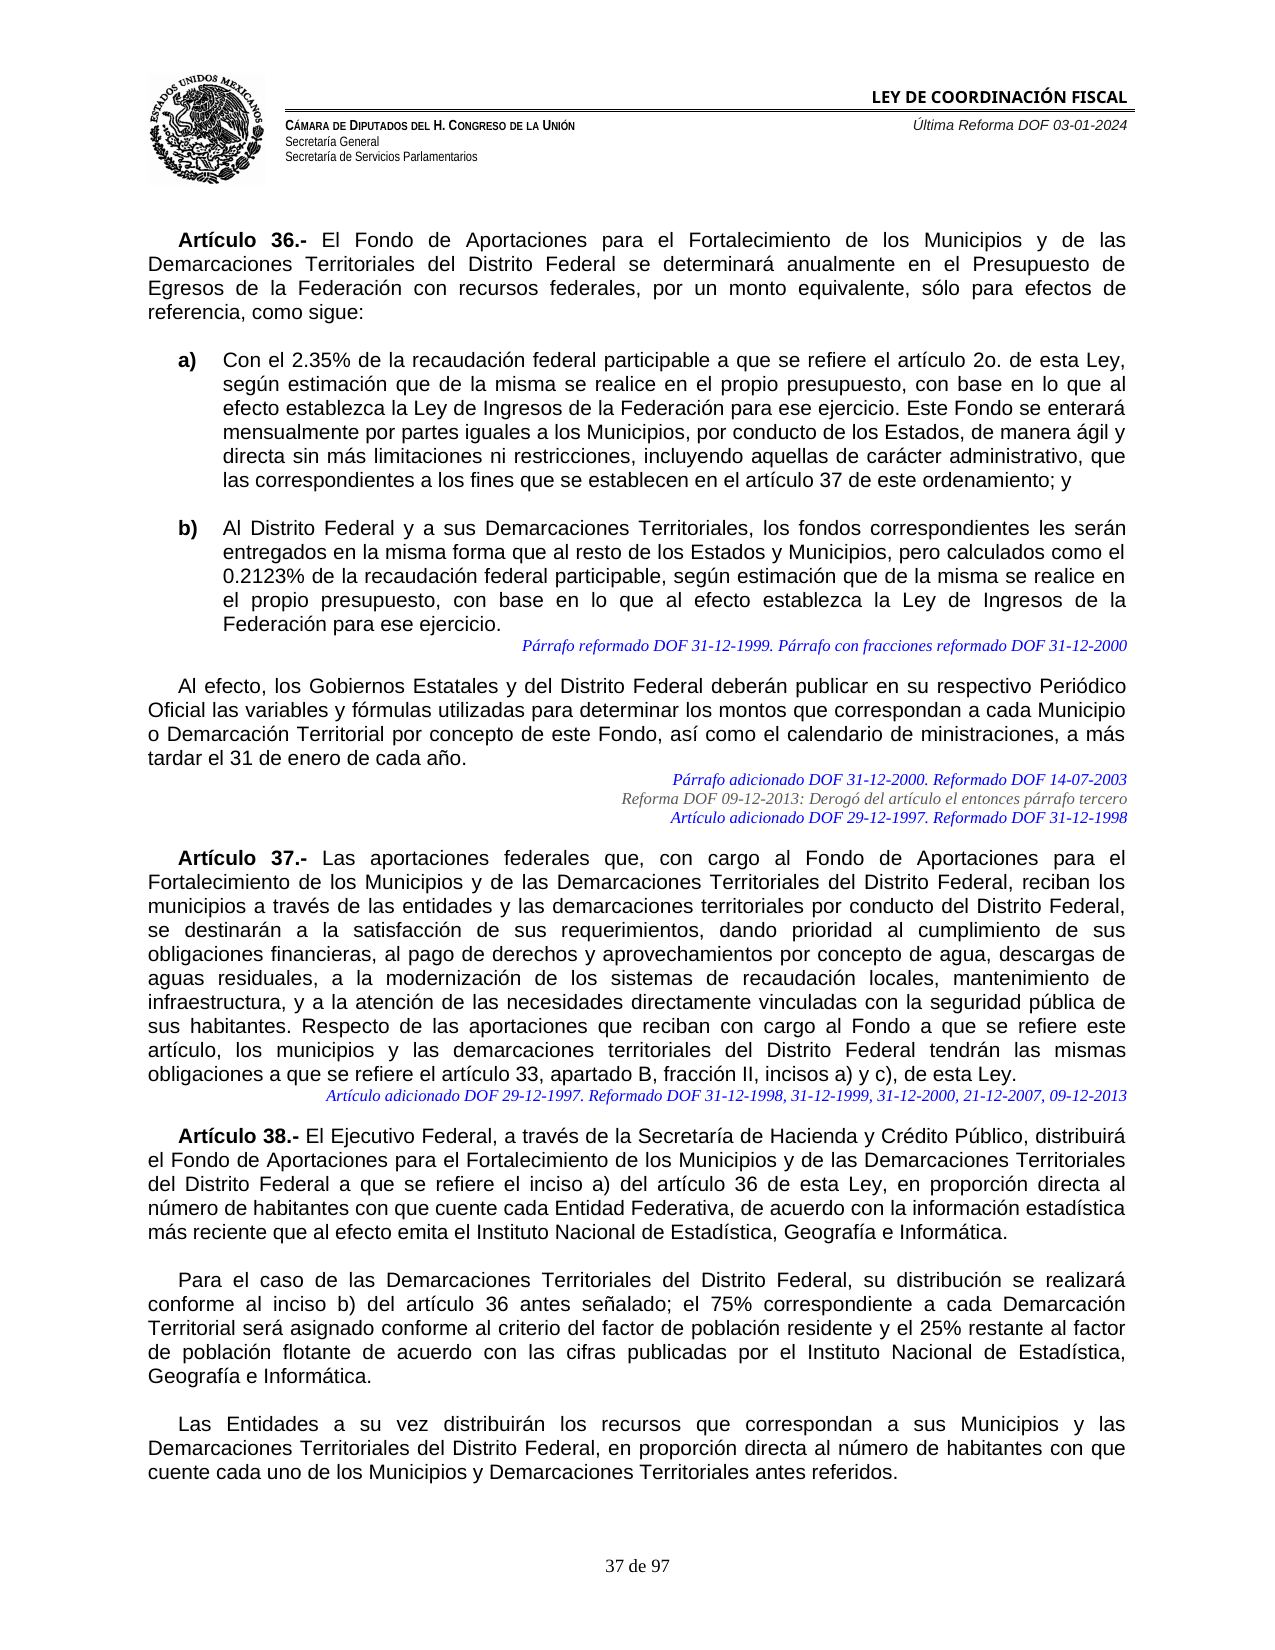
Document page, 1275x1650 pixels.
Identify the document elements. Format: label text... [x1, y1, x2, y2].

text Al efecto, los Gobiernos Estatales y del Distrito Federal deberán publicar en su respectivo Periódico Oficial las variables y fórmulas utilizadas para determinar los montos que correspondan a cada Municipio o Demarcación Territorial por concepto de este Fondo, así como el calendario de ministraciones, a más tardar el 31 de enero de cada año. [148, 674, 1127, 769]
text Reforma DOF 09-12-2013: Derogó del artículo el entonces párrafo tercero [148, 789, 1127, 808]
text Las Entidades a su vez distribuirán los recursos que correspondan a sus Municipios y las Demarcaciones Territoriales del Distrito Federal, en proporción directa al número de habitantes con que cuente cada uno de los Municipios y Demarcaciones Territoriales antes referidos. [148, 1412, 1127, 1483]
text a) Con el 2.35% de la recaudación federal participable a que se refiere el artículo 2o. de esta Ley, según estimación que de la misma se realice en el propio presupuesto, con base en lo que al efecto establezca la Ley de Ingresos de la Federación para ese ejercicio. Este Fondo se enterará mensualmente por partes iguales a los Municipios, por conducto de los Estados, de manera ágil y directa sin más limitaciones ni restricciones, incluyendo aquellas de carácter administrativo, que las correspondientes a los fines que se establecen en el artículo 37 de este ordenamiento; y [178, 348, 1127, 492]
text Artículo 36.- El Fondo de Aportaciones para el Fortalecimiento de los Municipios y de las Demarcaciones Territoriales del Distrito Federal se determinará anualmente en el Presupuesto de Egresos de la Federación con recursos federales, por un monto equivalente, sólo para efectos de referencia, como sigue: [148, 228, 1127, 324]
text Artículo adicionado DOF 29-12-1997. Reformado DOF 31-12-1998, 31-12-1999, 31-12-2000, 21-12-2007, 09-12-2013 [148, 1086, 1127, 1105]
text Artículo adicionado DOF 29-12-1997. Reformado DOF 31-12-1998 [148, 808, 1127, 827]
text Párrafo reformado DOF 31-12-1999. Párrafo con fracciones reformado DOF 31-12-2000 [148, 635, 1127, 654]
text Para el caso de las Demarcaciones Territoriales del Distrito Federal, su distribución se realizará conforme al inciso b) del artículo 36 antes señalado; el 75% correspondiente a cada Demarcación Territorial será asignado conforme al criterio del factor de población residente y el 25% restante al factor de población flotante de acuerdo con las cifras publicadas por el Instituto Nacional de Estadística, Geografía e Informática. [148, 1268, 1127, 1388]
text Artículo 38.- El Ejecutivo Federal, a través de la Secretaría de Hacienda y Crédito Público, distribuirá el Fondo de Aportaciones para el Fortalecimiento de los Municipios y de las Demarcaciones Territoriales del Distrito Federal a que se refiere el inciso a) del artículo 36 de esta Ley, en proporción directa al número de habitantes con que cuente cada Entidad Federativa, de acuerdo con la información estadística más reciente que al efecto emita el Instituto Nacional de Estadística, Geografía e Informática. [148, 1124, 1127, 1244]
text b) Al Distrito Federal y a sus Demarcaciones Territoriales, los fondos correspondientes les serán entregados en la misma forma que al resto de los Estados y Municipios, pero calculados como el 0.2123% de la recaudación federal participable, según estimación que de la misma se realice en el propio presupuesto, con base en lo que al efecto establezca la Ley de Ingresos de la Federación para ese ejercicio. [178, 516, 1127, 635]
text Párrafo adicionado DOF 31-12-2000. Reformado DOF 14-07-2003 [148, 769, 1127, 789]
text Artículo 37.- Las aportaciones federales que, con cargo al Fondo de Aportaciones para el Fortalecimiento de los Municipios y de las Demarcaciones Territoriales del Distrito Federal, reciban los municipios a través de las entidades y las demarcaciones territoriales por conducto del Distrito Federal, se destinarán a la satisfacción de sus requerimientos, dando prioridad al cumplimiento de sus obligaciones financieras, al pago de derechos y aprovechamientos por concepto de agua, descargas de aguas residuales, a la modernización de los sistemas de recaudación locales, mantenimiento de infraestructura, y a la atención de las necesidades directamente vinculadas con la seguridad pública de sus habitantes. Respecto de las aportaciones que reciban con cargo al Fondo a que se refiere este artículo, los municipios y las demarcaciones territoriales del Distrito Federal tendrán las mismas obligaciones a que se refiere el artículo 33, apartado B, fracción II, incisos a) y c), de esta Ley. [148, 846, 1127, 1086]
